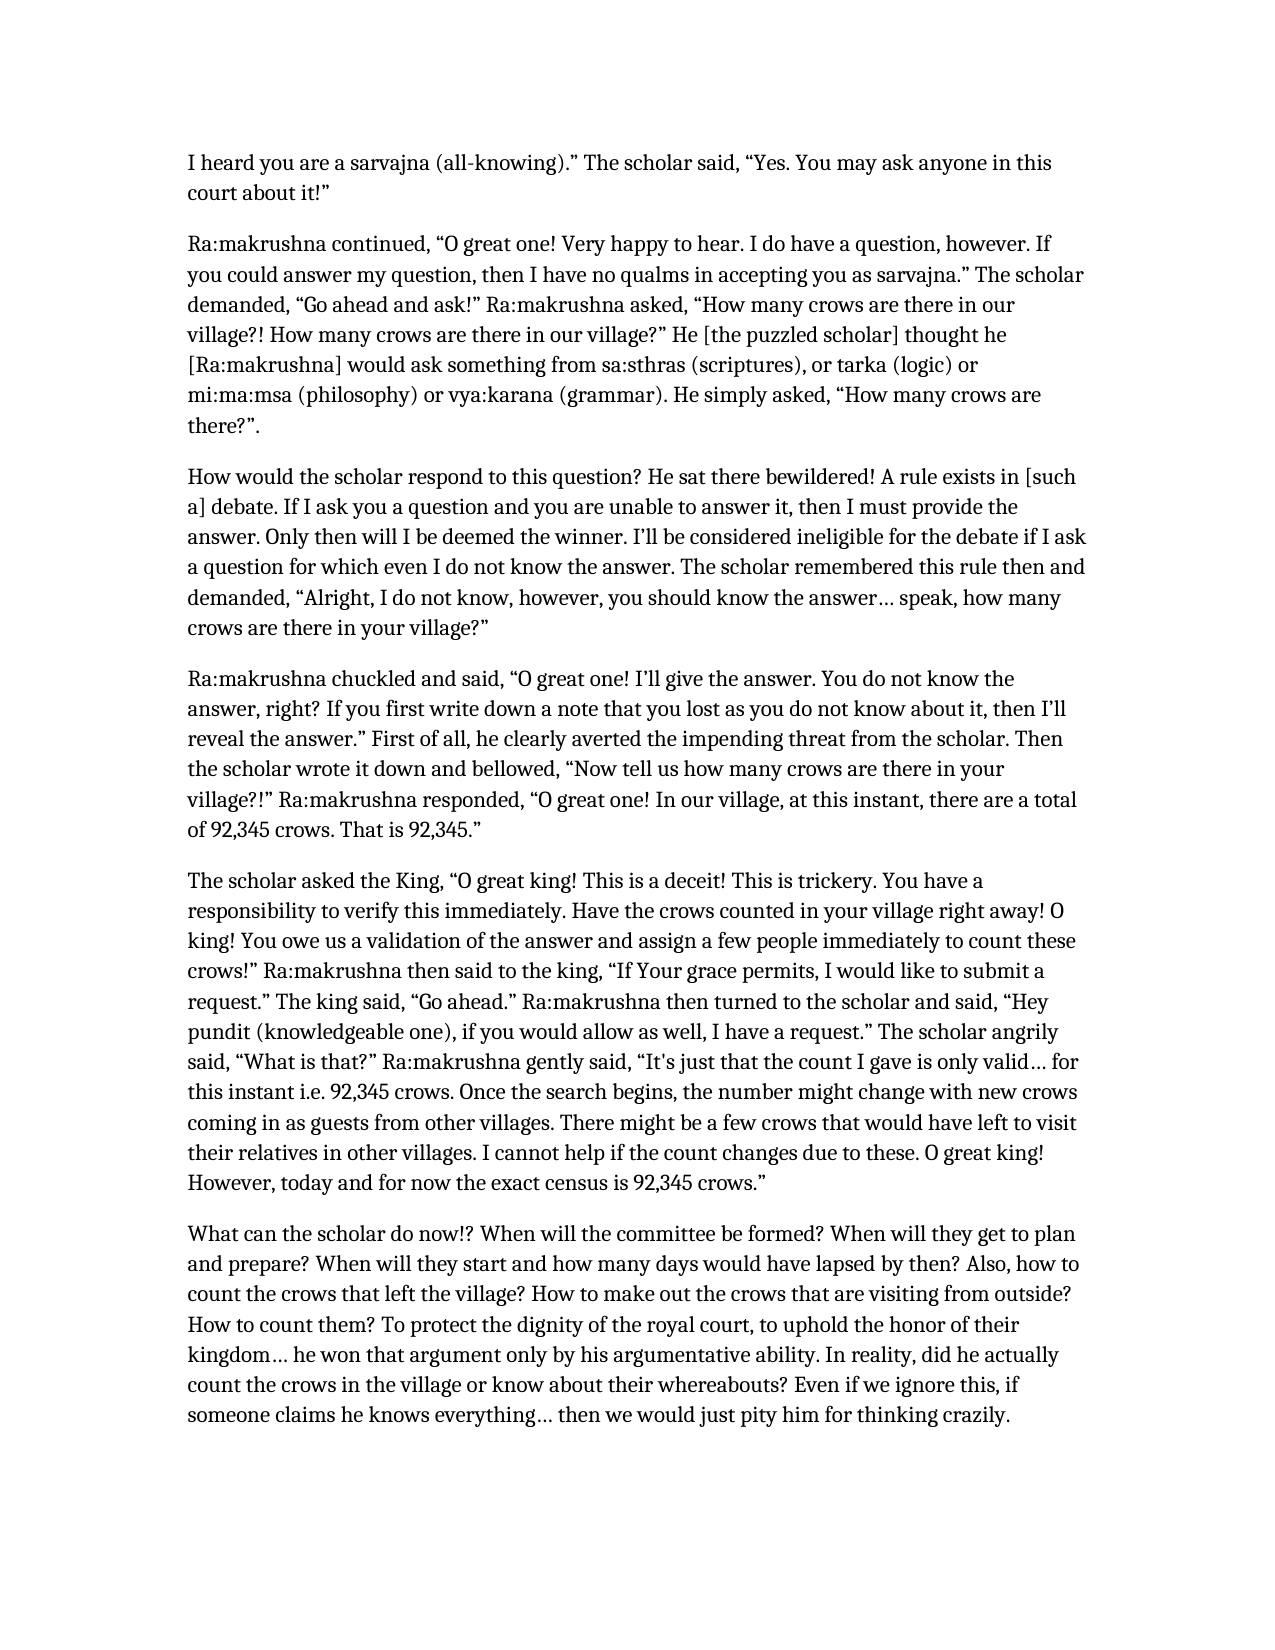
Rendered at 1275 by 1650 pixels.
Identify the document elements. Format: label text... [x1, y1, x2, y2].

text The scholar asked the King, “O great king! This is a deceit! This is trickery. You have a responsibility to verify this immediately. Have the crows counted in your village right away! O king! You owe us a validation of the answer and assign a few people immediately to count these crows!” Ra:makrushna then said to the king, “If Your grace permits, I would like to submit a request.” The king said, “Go ahead.” Ra:makrushna then turned to the scholar and said, “Hey pundit (knowledgeable one), if you would allow as well, I have a request.” The scholar angrily said, “What is that?” Ra:makrushna gently said, “It's just that the count I gave is only valid… for this instant i.e. 92,345 crows. Once the search begins, the number might change with new crows coming in as guests from other villages. There might be a few crows that would have left to visit their relatives in other villages. I cannot help if the count changes due to these. O great king! However, today and for now the exact census is 92,345 crows.” [187, 868, 1087, 1196]
text What can the scholar do now!? When will the committee be formed? When will they get to plan and prepare? When will they start and how many days would have lapsed by then? Also, how to count the crows that left the village? How to make out the crows that are visiting from outside? How to count them? To protect the dignity of the royal court, to uphold the honor of their kingdom… he won that argument only by his argumentative ability. In reality, did he actually count the crows in the village or know about their whereabouts? Even if we ignore this, if someone claims he knows everything… then we would just pity him for thinking crazily. [187, 1221, 1087, 1428]
text Ra:makrushna continued, “O great one! Very happy to hear. I do have a question, however. If you could answer my question, then I have no qualms in accepting you as sarvajna.” The scholar demanded, “Go ahead and ask!” Ra:makrushna asked, “How many crows are there in our village?! How many crows are there in our village?” He [the puzzled scholar] thought he [Ra:makrushna] would ask something from sa:sthras (scriptures), or tarka (logic) or mi:ma:msa (philosophy) or vya:karana (grammar). He simply asked, “How many crows are there?”. [187, 231, 1087, 439]
text How would the scholar respond to this question? He sat there bewildered! A rule exists in [such a] debate. If I ask you a question and you are unable to answer it, then I must provide the answer. Only then will I be deemed the winner. I’ll be considered ineligible for the debate if I ask a question for which even I do not know the answer. The scholar remembered this rule then and demanded, “Alright, I do not know, however, you should know the answer… speak, how many crows are there in your village?” [187, 463, 1087, 641]
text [187, 150, 1087, 207]
text Ra:makrushna chuckled and said, “O great one! I’ll give the answer. You do not know the answer, right? If you first write down a note that you lost as you do not know about it, then I’ll reveal the answer.” First of all, he clearly averted the impending threat from the scholar. Then the scholar wrote it down and bellowed, “Now tell us how many crows are there in your village?!” Ra:makrushna responded, “O great one! In our village, at this instant, there are a total of 92,345 crows. That is 92,345.” [187, 666, 1087, 843]
